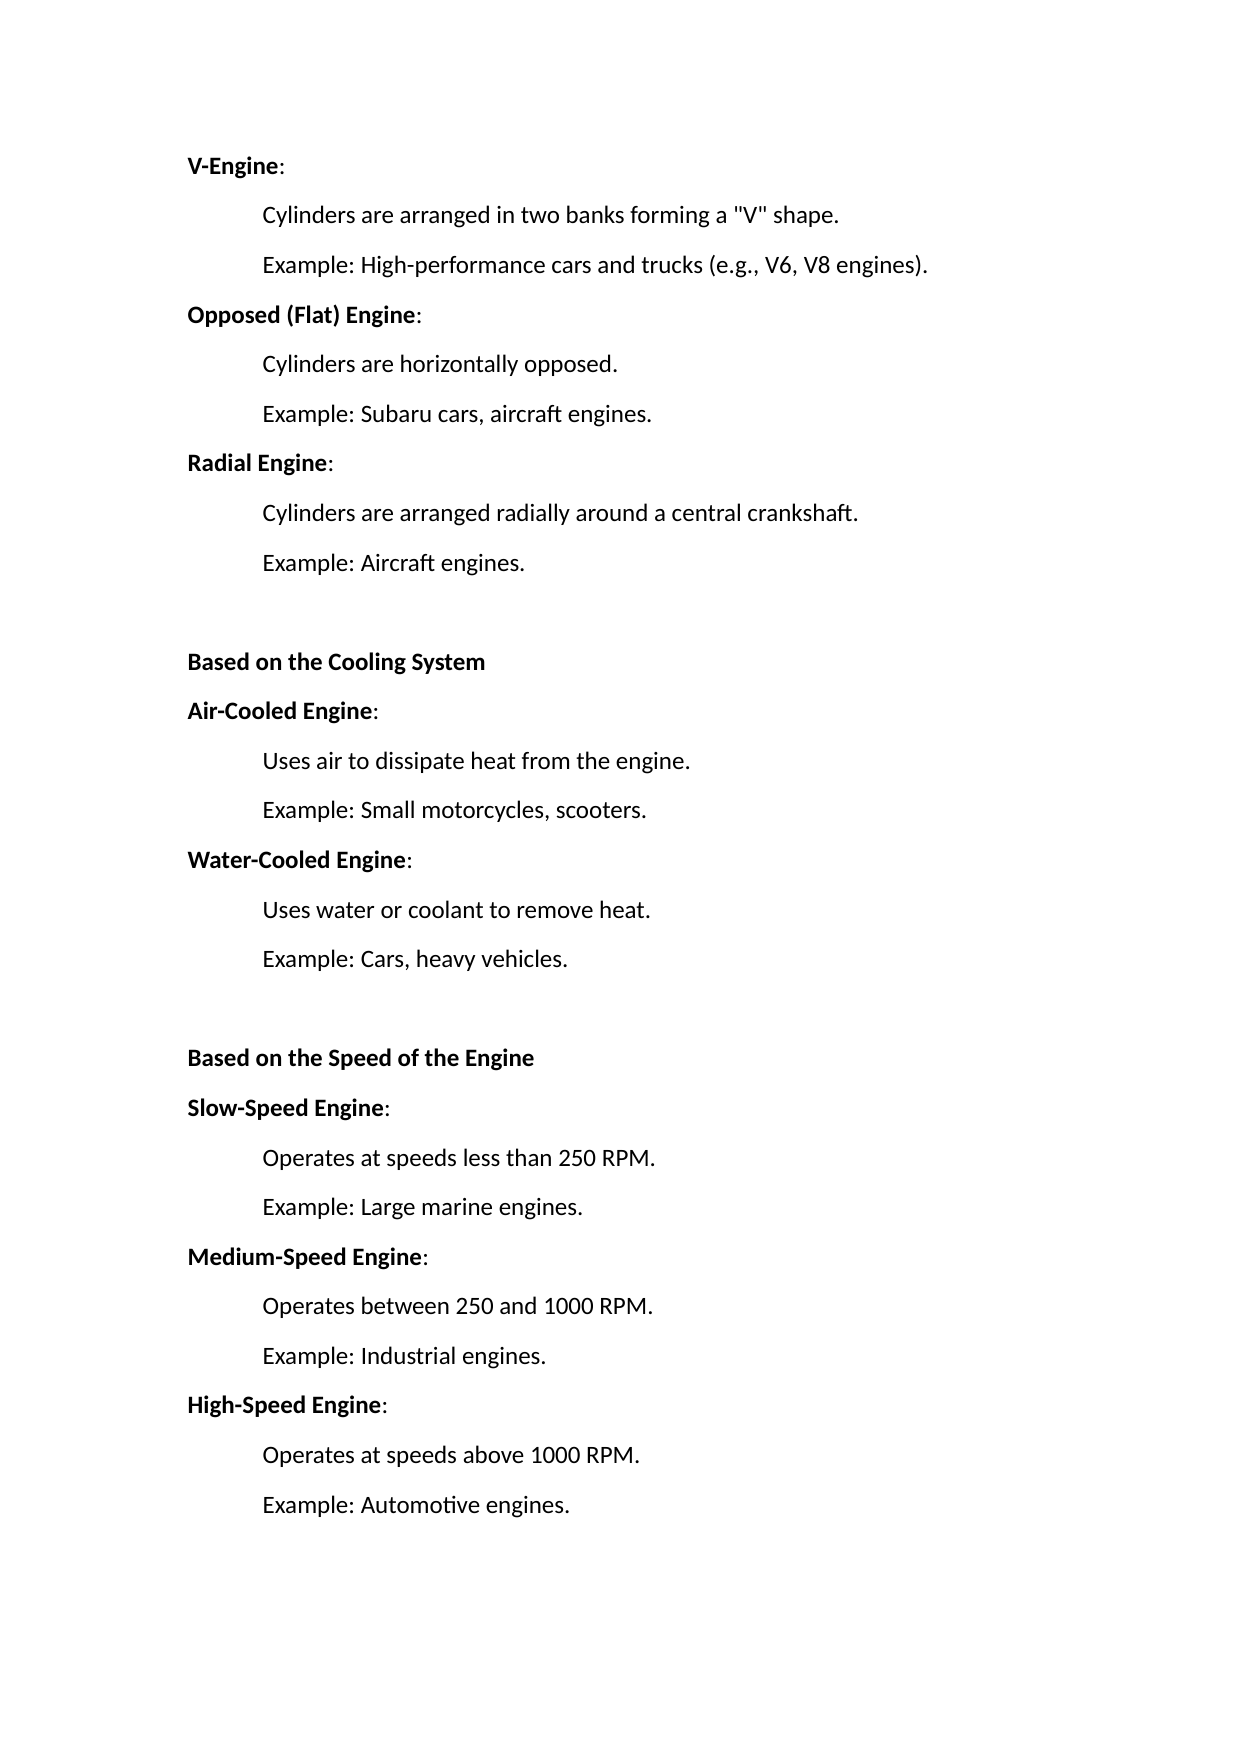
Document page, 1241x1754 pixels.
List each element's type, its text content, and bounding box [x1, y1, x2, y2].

text Example: Small motorcycles, scooters. [262, 794, 1090, 825]
text Example: High-performance cars and trucks (e.g., V6, V8 engines). [262, 249, 1090, 280]
text Operates at speeds above 1000 RPM. [262, 1439, 1090, 1470]
text Cylinders are arranged radially around a central crankshaft. [262, 497, 1090, 528]
text Example: Large marine engines. [262, 1191, 1090, 1222]
text Operates at speeds less than 250 RPM. [262, 1142, 1090, 1172]
text Example: Automotive engines. [262, 1489, 1090, 1519]
text High-Speed Engine: [187, 1389, 1090, 1420]
text Based on the Speed of the Engine [187, 1042, 1090, 1073]
text Medium-Speed Engine: [187, 1241, 1090, 1271]
text Air-Cooled Engine: [187, 695, 1090, 726]
text Uses water or coolant to remove heat. [262, 894, 1090, 924]
text Opposed (Flat) Engine: [187, 299, 1090, 329]
text Water-Cooled Engine: [187, 844, 1090, 875]
text Radial Engine: [187, 447, 1090, 478]
text Example: Aircraft engines. [262, 547, 1090, 577]
text Slow-Speed Engine: [187, 1092, 1090, 1123]
text Based on the Cooling System [187, 646, 1090, 676]
text Example: Cars, heavy vehicles. [262, 943, 1090, 974]
text Example: Industrial engines. [262, 1340, 1090, 1371]
text V-Engine: [187, 150, 1090, 181]
text Cylinders are arranged in two banks forming a "V" shape. [262, 199, 1090, 230]
text Uses air to dissipate heat from the engine. [262, 745, 1090, 776]
text Operates between 250 and 1000 RPM. [262, 1290, 1090, 1321]
text Example: Subaru cars, aircraft engines. [262, 398, 1090, 428]
text Cylinders are horizontally opposed. [262, 348, 1090, 379]
